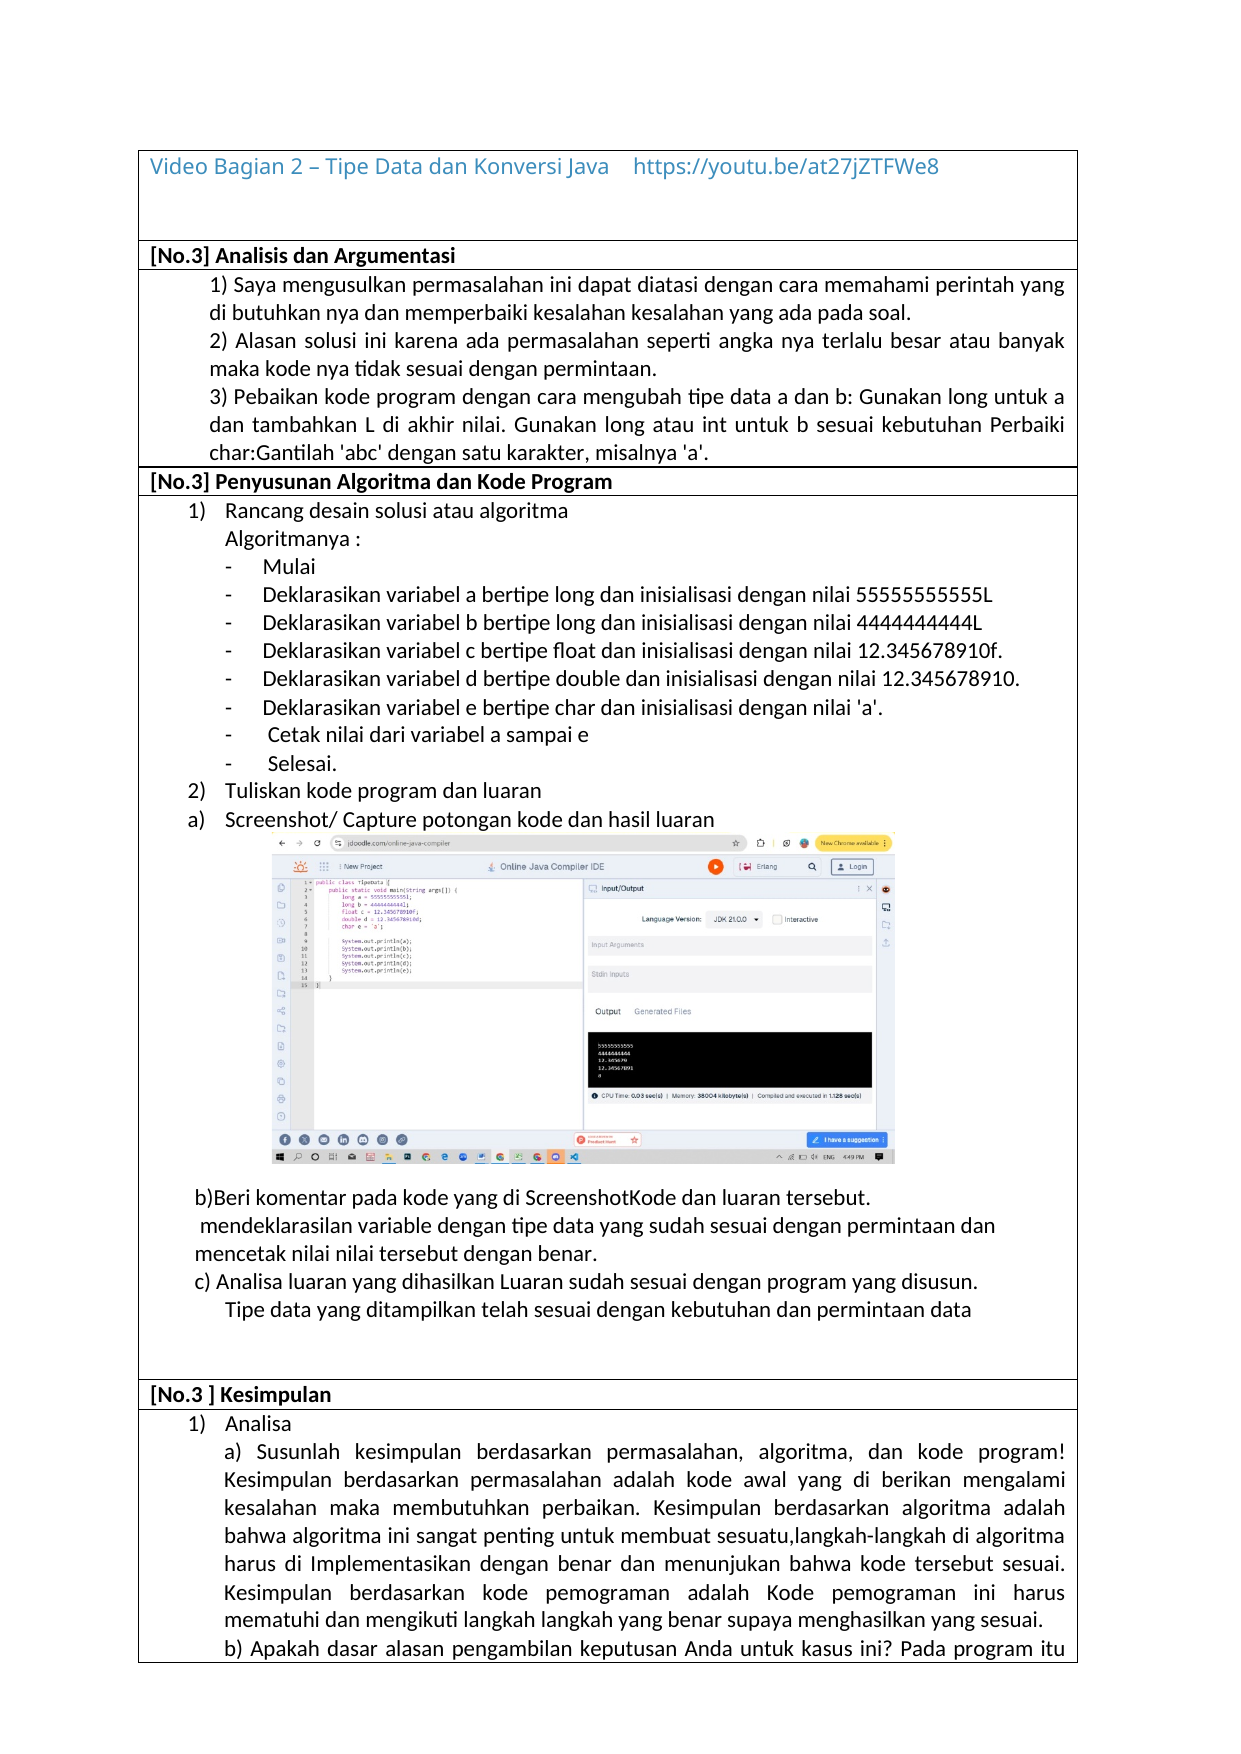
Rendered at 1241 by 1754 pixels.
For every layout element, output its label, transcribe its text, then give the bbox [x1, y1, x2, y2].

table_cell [139, 151, 1077, 240]
table_cell [No.3 ] Kesimpulan [139, 1380, 1077, 1408]
table_cell 1) Saya mengusulkan permasalahan ini dapat diatasi dengan cara memahami perintah yang di butuhkan nya dan memperbaiki kesalahan kesalahan yang ada pada soal. 2) Alasan solusi ini karena ada permasalahan seperti angka nya terlalu besar atau banyak maka kode nya tidak sesuai dengan permintaan. 3) Pebaikan kode program dengan cara mengubah tipe data a dan b: Gunakan long untuk a dan tambahkan L di akhir nilai. Gunakan long atau int untuk b sesuai kebutuhan Perbaiki char:Gantilah 'abc' dengan satu karakter, misalnya 'a'. [139, 270, 1077, 466]
table_cell [No.3] Penyusunan Algoritma dan Kode Program [139, 468, 1077, 495]
table_cell [No.3] Analisis dan Argumentasi [139, 241, 1077, 269]
picture [271, 832, 895, 1164]
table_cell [139, 1410, 1077, 1662]
table_cell Rancang desain solusi atau algoritma Algoritmanya : Mulai Deklarasikan variabel a bertipe long dan inisialisasi dengan nilai 55555555555L Deklarasikan variabel b bertipe long dan inisialisasi dengan nilai 4444444444L Deklarasikan variabel c bertipe float dan inisialisasi dengan nilai 12.345678910f. Deklarasikan variabel d bertipe double dan inisialisasi dengan nilai 12.345678910. Deklarasikan variabel e bertipe char dan inisialisasi dengan nilai 'a'. Cetak nilai dari variabel a sampai e Selesai. Tuliskan kode program dan luaran Screenshot/ Capture potongan kode dan hasil luaran b)Beri komentar pada kode yang di ScreenshotKode dan luaran tersebut. mendeklarasilan variable dengan tipe data yang sudah sesuai dengan permintaan dan mencetak nilai nilai tersebut dengan benar. c) Analisa luaran yang dihasilkan Luaran sudah sesuai dengan program yang disusun. Tipe data yang ditampilkan telah sesuai dengan kebutuhan dan permintaan data [139, 496, 1077, 1379]
